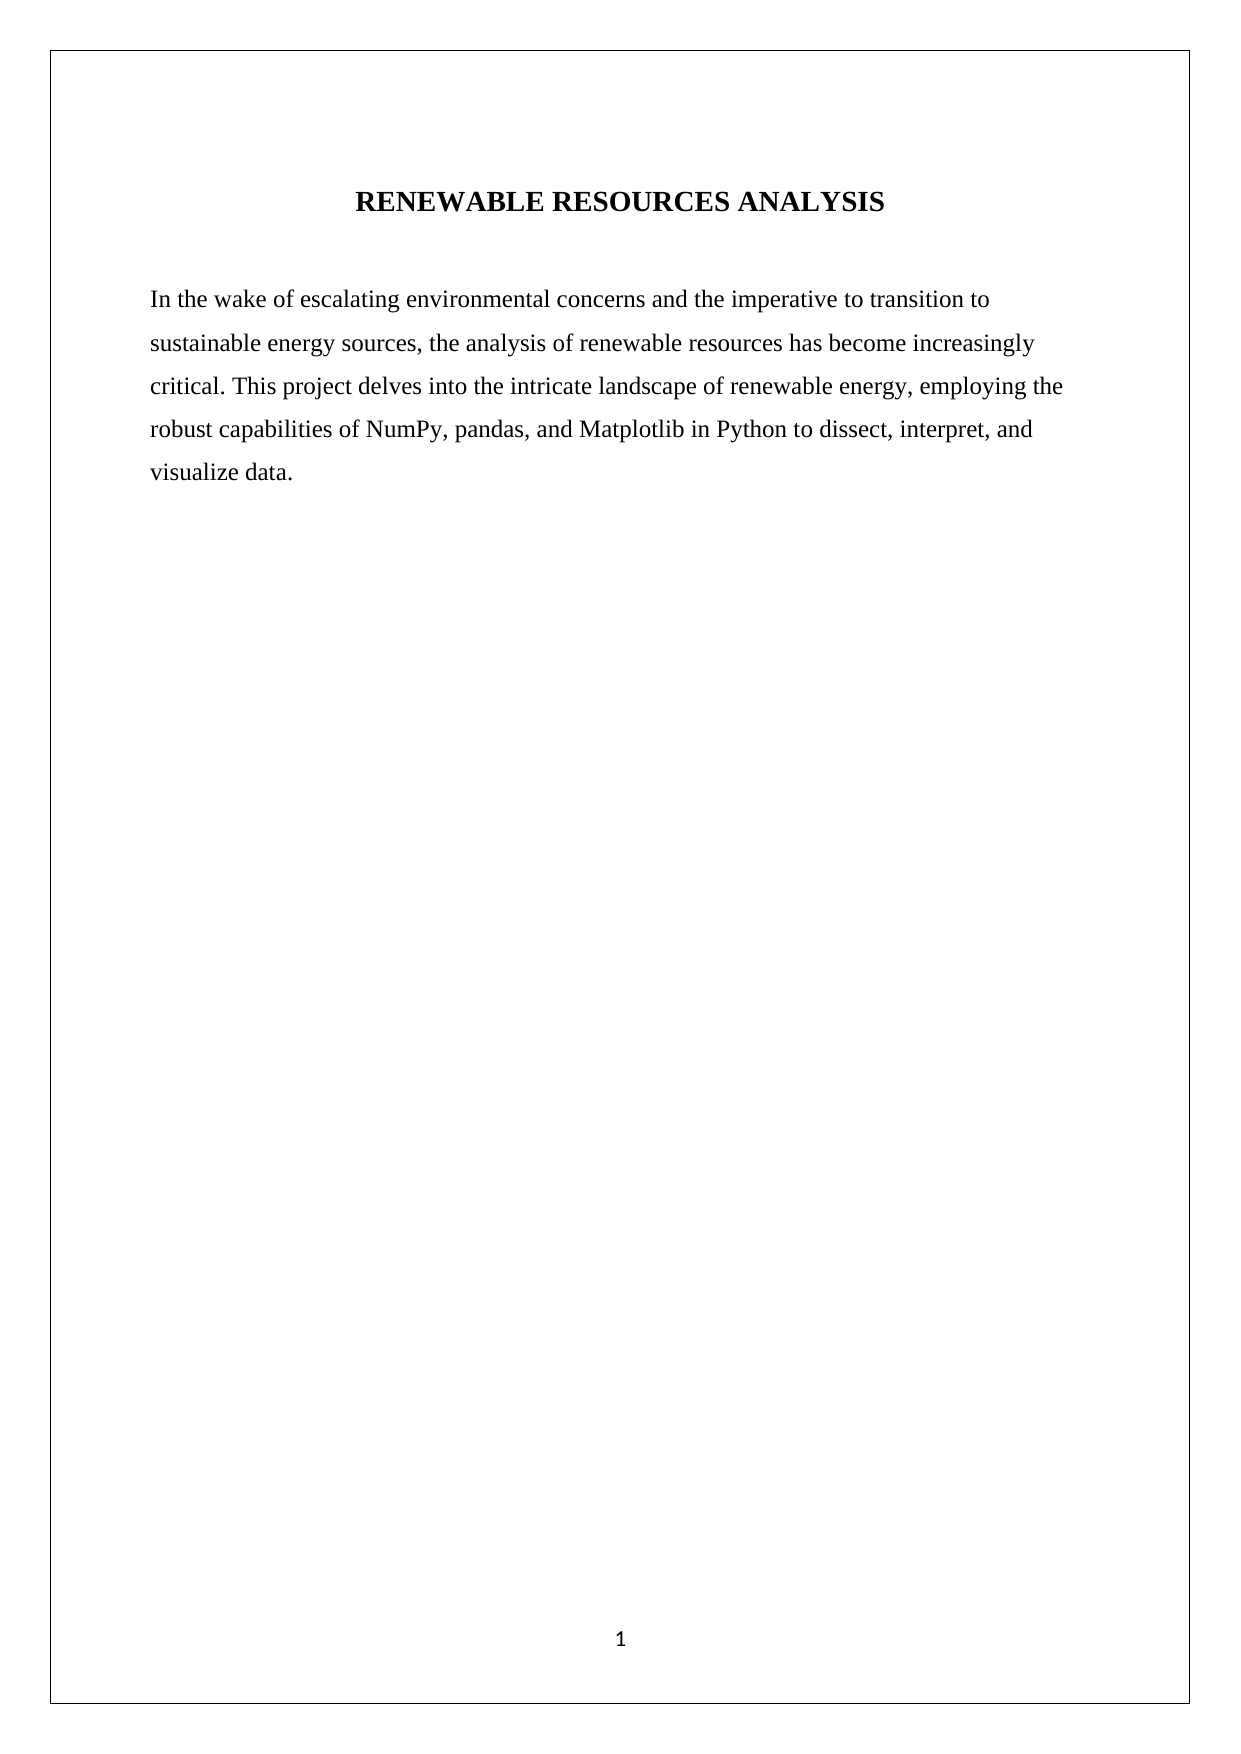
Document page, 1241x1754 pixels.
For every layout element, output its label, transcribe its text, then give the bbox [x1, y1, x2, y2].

text RENEWABLE RESOURCES ANALYSIS [150, 184, 1090, 217]
text In the wake of escalating environmental concerns and the imperative to transition to sustainable energy sources, the analysis of renewable resources has become increasingly critical. This project delves into the intricate landscape of renewable energy, employing the robust capabilities of NumPy, pandas, and Matplotlib in Python to dissect, interpret, and visualize data. [150, 284, 1090, 486]
